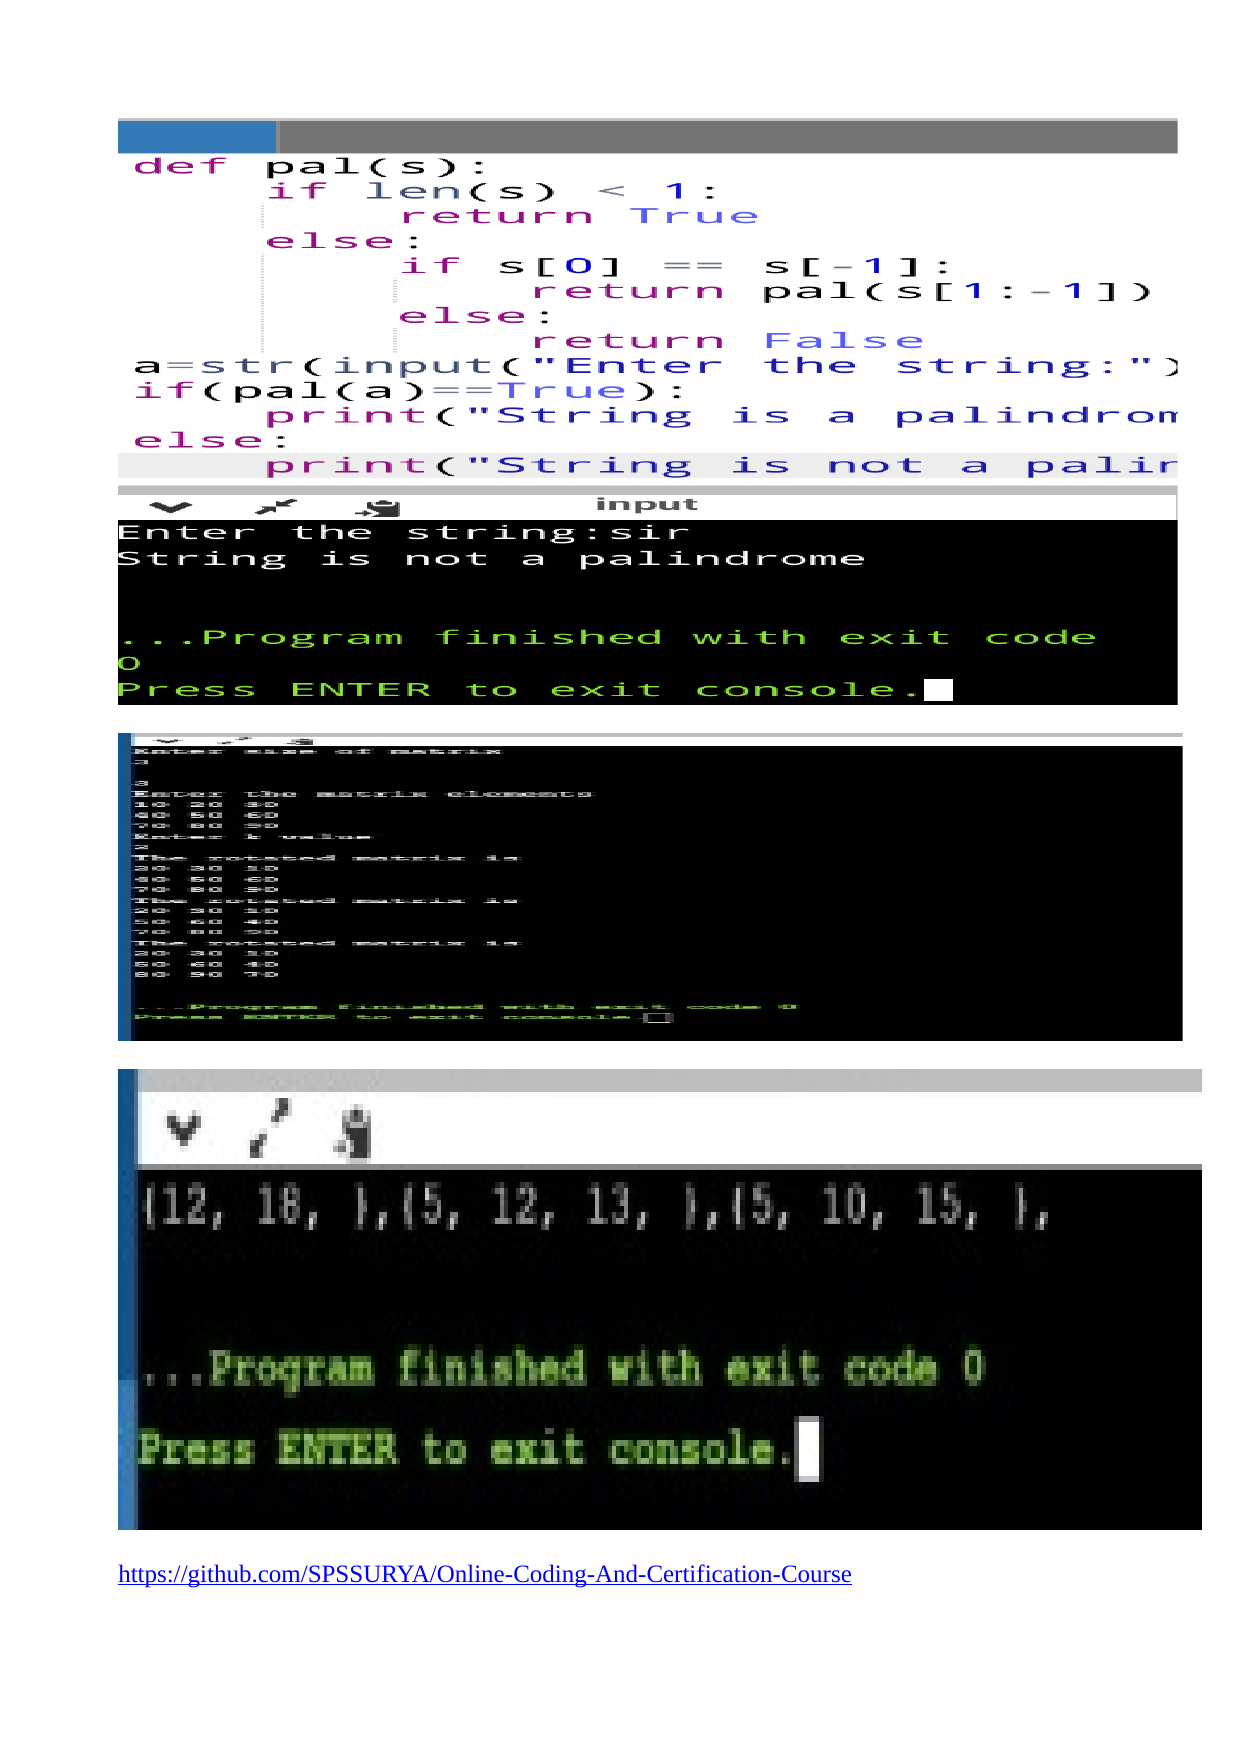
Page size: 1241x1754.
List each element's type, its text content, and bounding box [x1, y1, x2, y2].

picture [118, 733, 1183, 1041]
picture [118, 1069, 1202, 1530]
text https://github.com/SPSSURYA/Online-Coding-And-Certification-Course [118, 1559, 1122, 1587]
picture [118, 118, 1178, 705]
